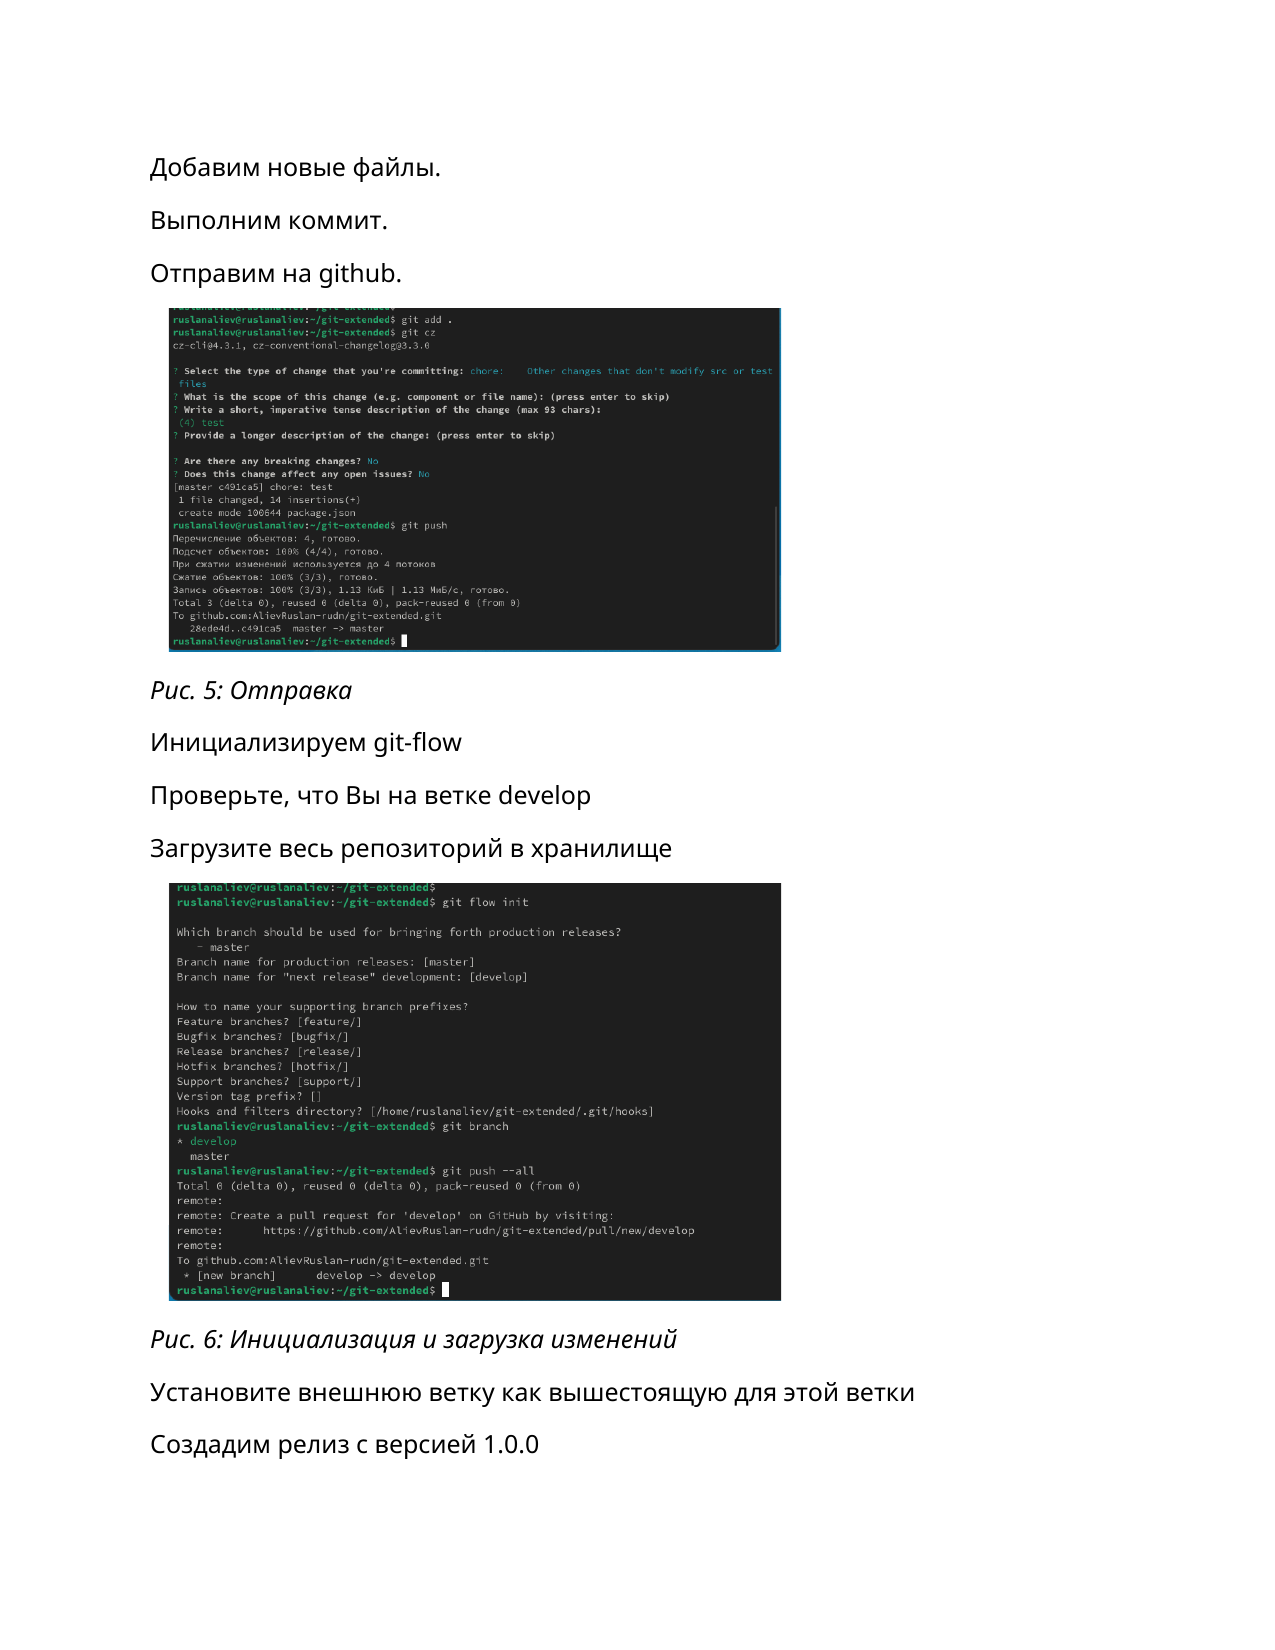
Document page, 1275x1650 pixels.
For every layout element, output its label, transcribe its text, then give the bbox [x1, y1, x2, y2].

text Создадим релиз с версией 1.0.0 [150, 1427, 1125, 1461]
picture [168, 308, 782, 652]
text Отправим на github. [150, 256, 1125, 290]
text Инициализируем git-flow [150, 725, 1125, 759]
text Установите внешнюю ветку как вышестоящую для этой ветки [150, 1374, 1125, 1408]
text Проверьте, что Вы на ветке develop [150, 778, 1125, 812]
text Добавим новые файлы. [150, 150, 1125, 184]
text Загрузите весь репозиторий в хранилище [150, 831, 1125, 865]
text Рис. 6: Инициализация и загрузка изменений [150, 1322, 1125, 1356]
text Рис. 5: Отправка [150, 672, 1125, 706]
text Выполним коммит. [150, 203, 1125, 237]
picture [168, 883, 782, 1301]
